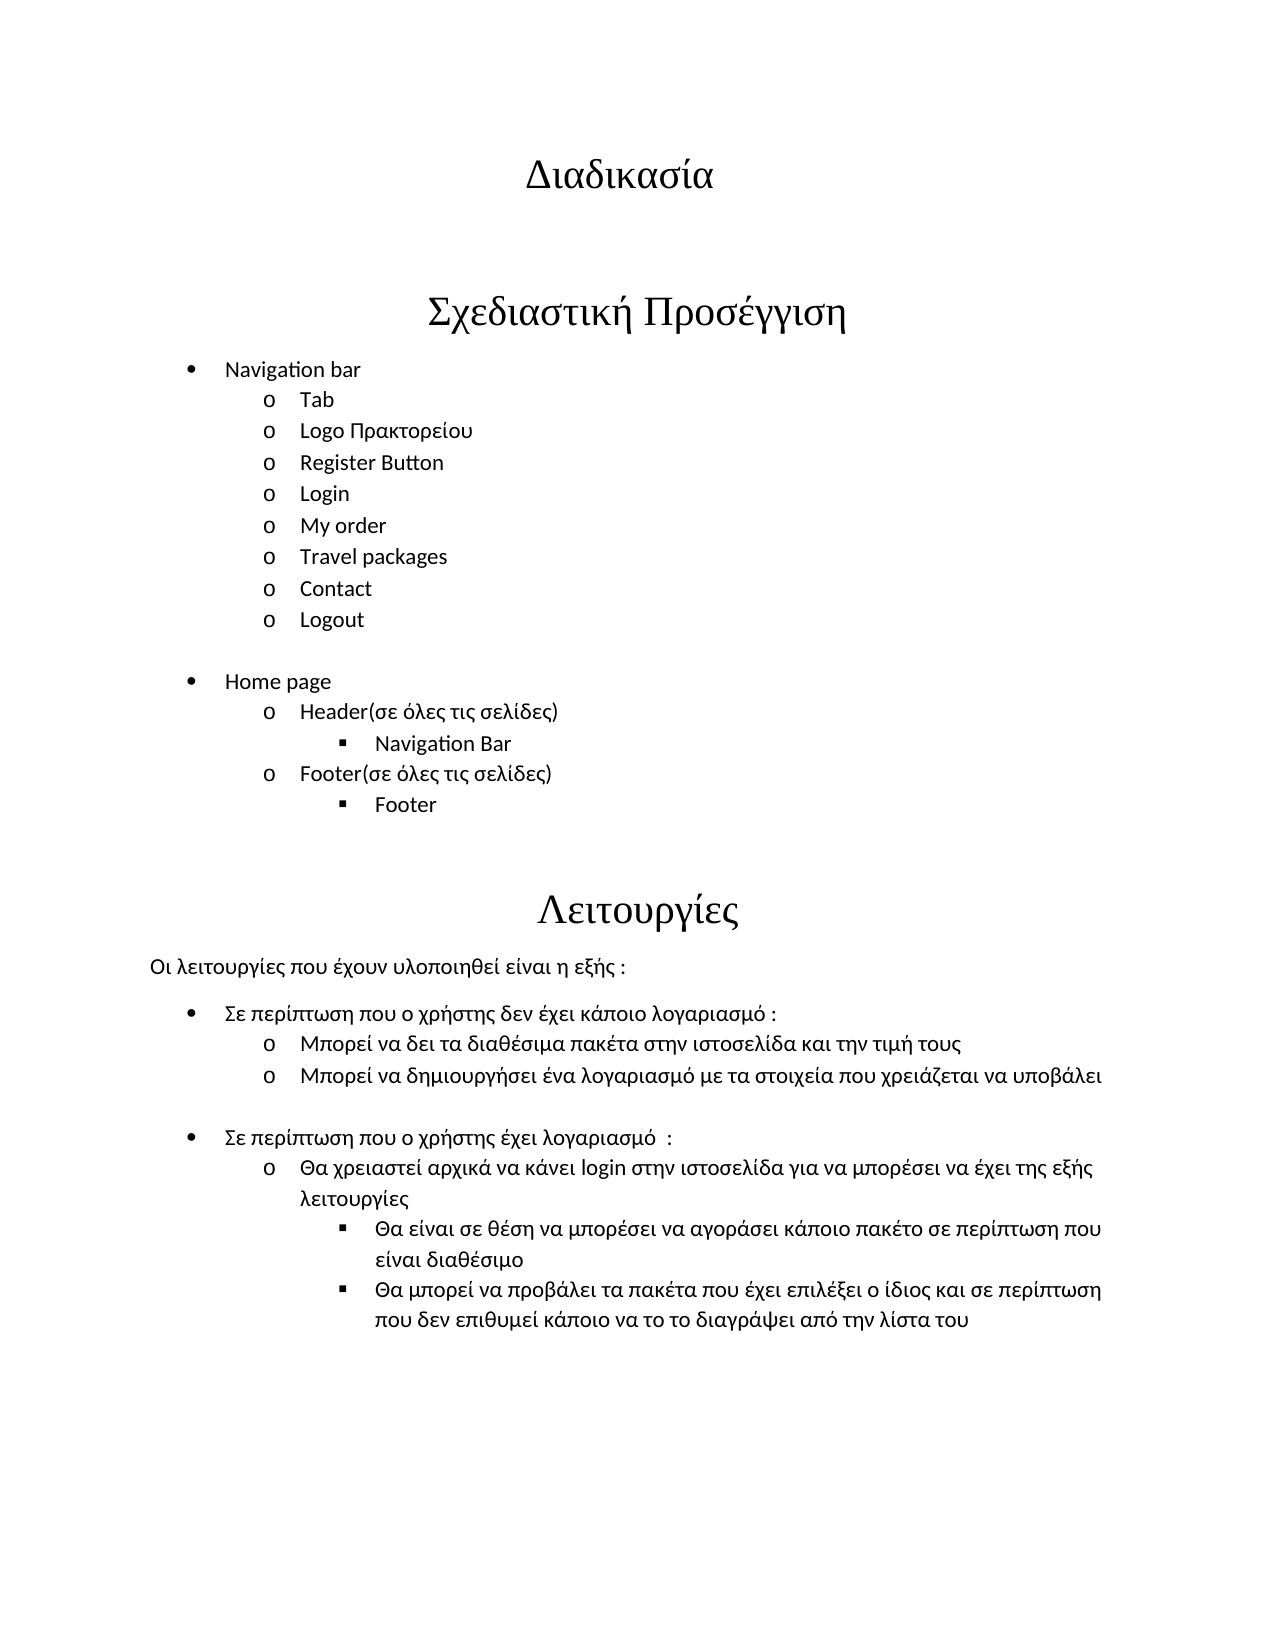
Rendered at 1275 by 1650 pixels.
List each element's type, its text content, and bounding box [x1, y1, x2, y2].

list Navigation bar [187, 355, 1125, 383]
list Contact [262, 574, 1125, 603]
list Σε περίπτωση που ο χρήστης δεν έχει κάποιο λογαριασμό : [187, 999, 1125, 1027]
list Register Button [262, 448, 1125, 477]
list Μπορεί να δημιουργήσει ένα λογαριασμό με τα στοιχεία που χρειάζεται να υποβάλει [262, 1061, 1125, 1090]
list Σε περίπτωση που ο χρήστης έχει λογαριασμό : [187, 1123, 1125, 1151]
text Διαδικασία [450, 150, 1125, 198]
list Θα χρειαστεί αρχικά να κάνει login στην ιστοσελίδα για να μπορέσει να έχει της εξής λειτουργίες [262, 1153, 1125, 1212]
list Θα μπορεί να προβάλει τα πακέτα που έχει επιλέξει ο ίδιος και σε περίπτωση που δεν επιθυμεί κάποιο να το το διαγράψει από την λίστα του [337, 1275, 1125, 1333]
list Μπορεί να δει τα διαθέσιμα πακέτα στην ιστοσελίδα και την τιμή τους [262, 1029, 1125, 1059]
text Σχεδιαστική Προσέγγιση [150, 287, 1125, 334]
list My order [262, 511, 1125, 540]
list Travel packages [262, 542, 1125, 572]
list Tab [262, 385, 1125, 414]
list Logo Πρακτορείου [262, 417, 1125, 446]
list Navigation Bar [337, 729, 1125, 757]
list Footer(σε όλες τις σελίδες) [262, 759, 1125, 788]
list Logout [262, 605, 1125, 634]
text Οι λειτουργίες που έχουν υλοποιηθεί είναι η εξής : [150, 952, 1125, 981]
list Login [262, 479, 1125, 509]
list Θα είναι σε θέση να μπορέσει να αγοράσει κάποιο πακέτο σε περίπτωση που είναι διαθέσιμο [337, 1214, 1125, 1273]
text Λειτουργίες [150, 884, 1125, 932]
list Header(σε όλες τις σελίδες) [262, 697, 1125, 726]
list Home page [187, 667, 1125, 695]
list Footer [337, 790, 1125, 818]
